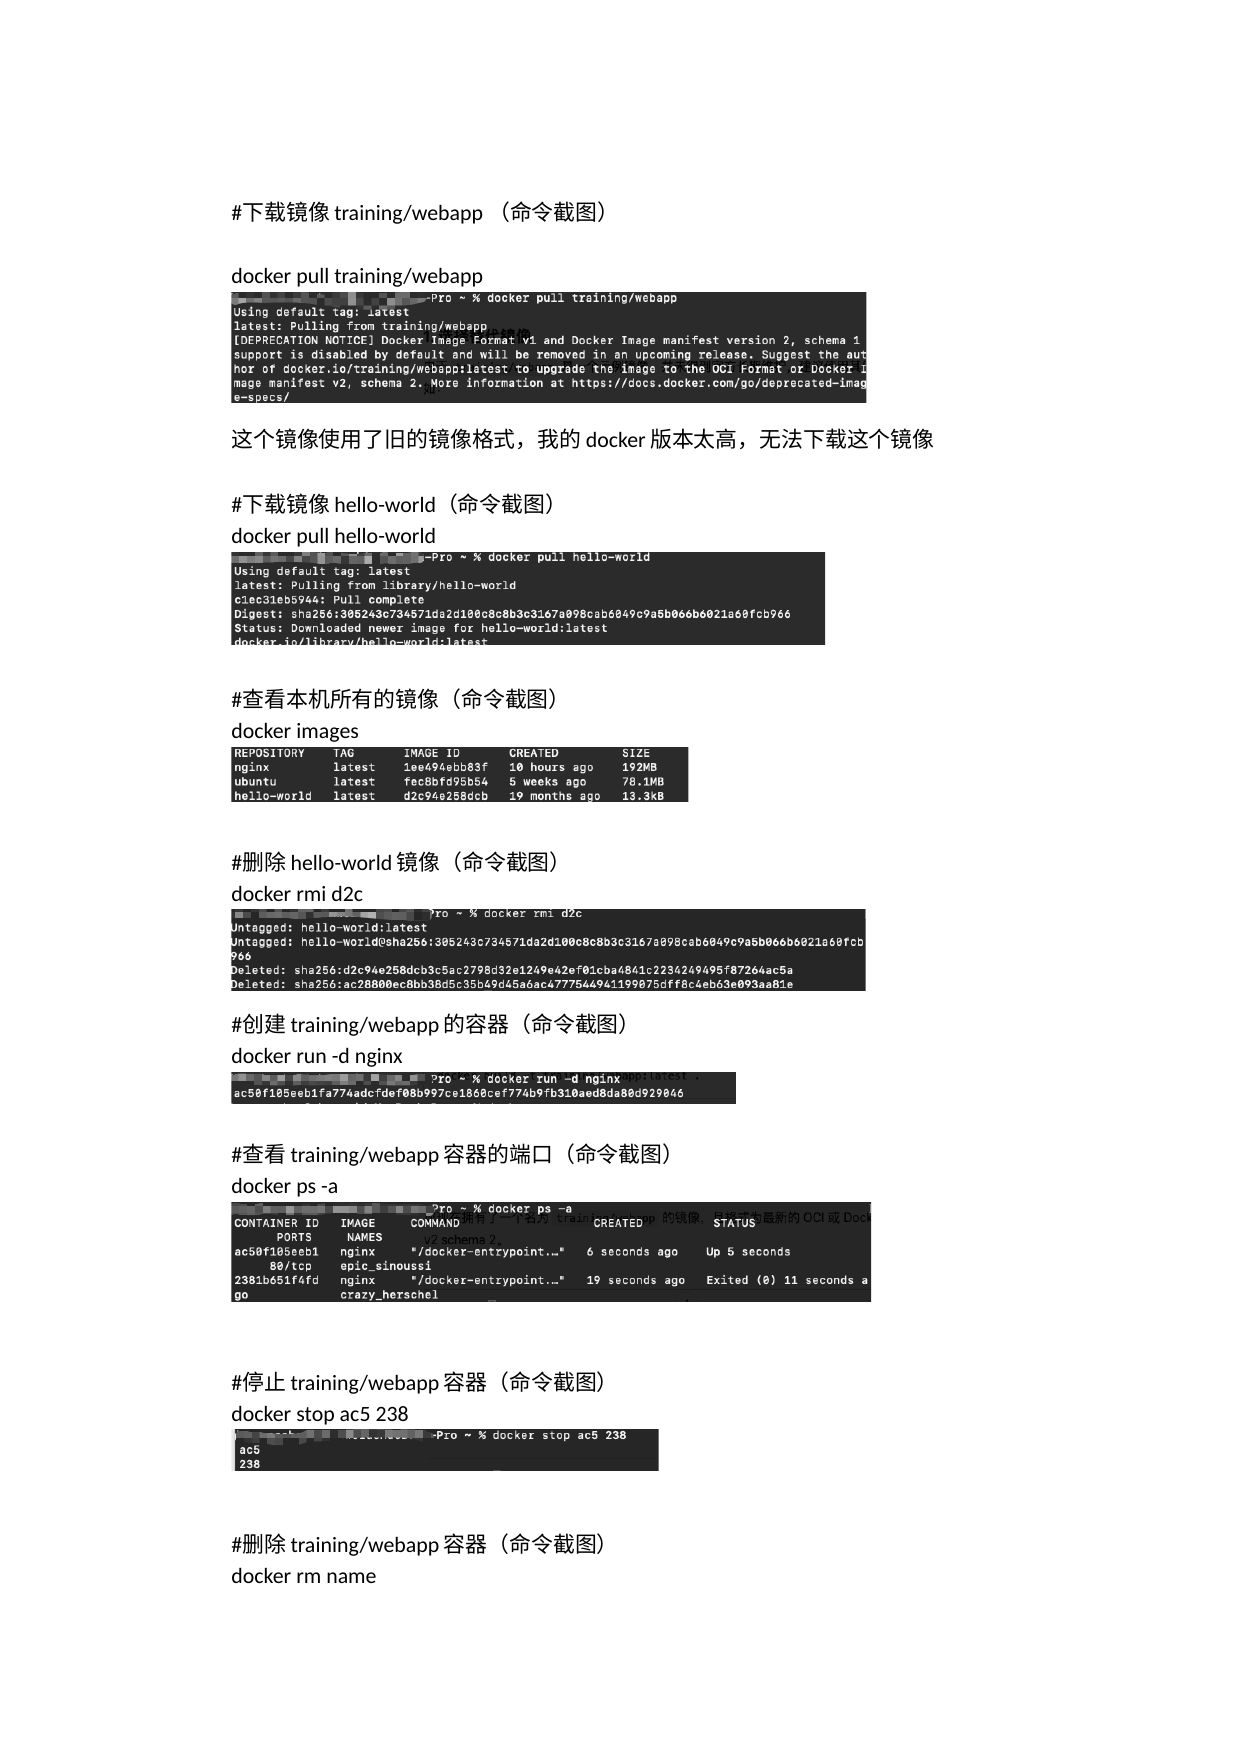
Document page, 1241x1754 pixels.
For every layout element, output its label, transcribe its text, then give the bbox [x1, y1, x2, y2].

text 这个镜像使用了旧的镜像格式，我的docker版本太高，无法下载这个镜像 [187, 422, 1053, 454]
text #删除hello-world镜像（命令截图） [187, 844, 1053, 877]
text docker run -d nginx [187, 1039, 1053, 1072]
text #删除training/webapp容器（命令截图） [187, 1527, 1053, 1559]
text docker stop ac5 238 [187, 1397, 1053, 1429]
picture [231, 747, 689, 802]
picture [231, 909, 866, 991]
text docker rm name [187, 1559, 1053, 1592]
text docker ps -a [187, 1169, 1053, 1202]
text docker rmi d2c [187, 877, 1053, 909]
text docker images [187, 714, 1053, 747]
text docker pull training/webapp [187, 259, 1053, 292]
picture [231, 292, 867, 403]
text #查看本机所有的镜像（命令截图） [187, 682, 1053, 714]
picture [231, 1429, 659, 1471]
text #查看training/webapp容器的端口（命令截图） [187, 1137, 1053, 1169]
picture [231, 1072, 736, 1104]
text #下载镜像hello-world（命令截图） [187, 487, 1053, 519]
text #创建training/webapp的容器（命令截图） [187, 1007, 1053, 1039]
picture [231, 552, 826, 645]
picture [231, 1202, 872, 1302]
text #下载镜像training/webapp （命令截图） [187, 194, 1053, 227]
text #停止training/webapp容器（命令截图） [187, 1364, 1053, 1397]
text docker pull hello-world [187, 519, 1053, 552]
